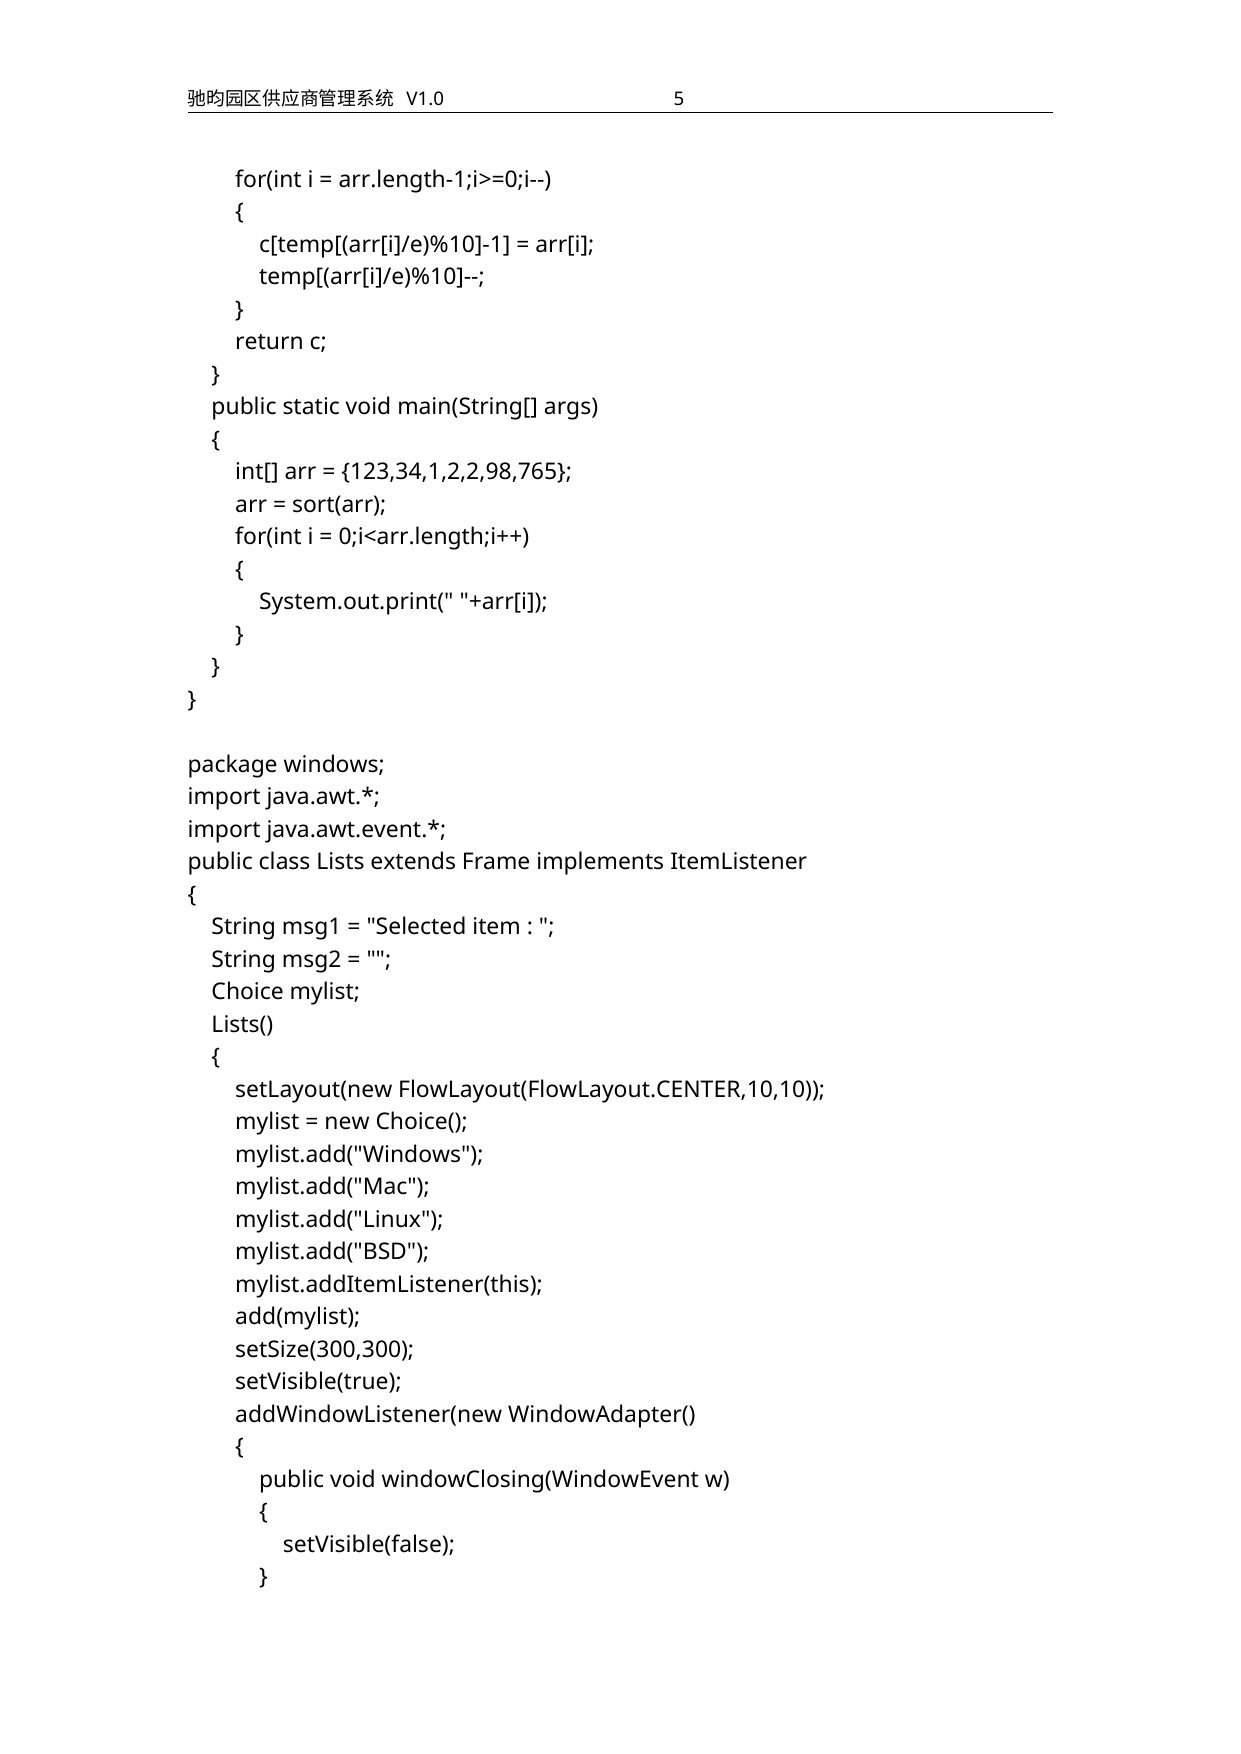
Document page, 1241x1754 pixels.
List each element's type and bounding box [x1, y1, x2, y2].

text [187, 747, 1053, 1592]
text [187, 162, 1053, 747]
